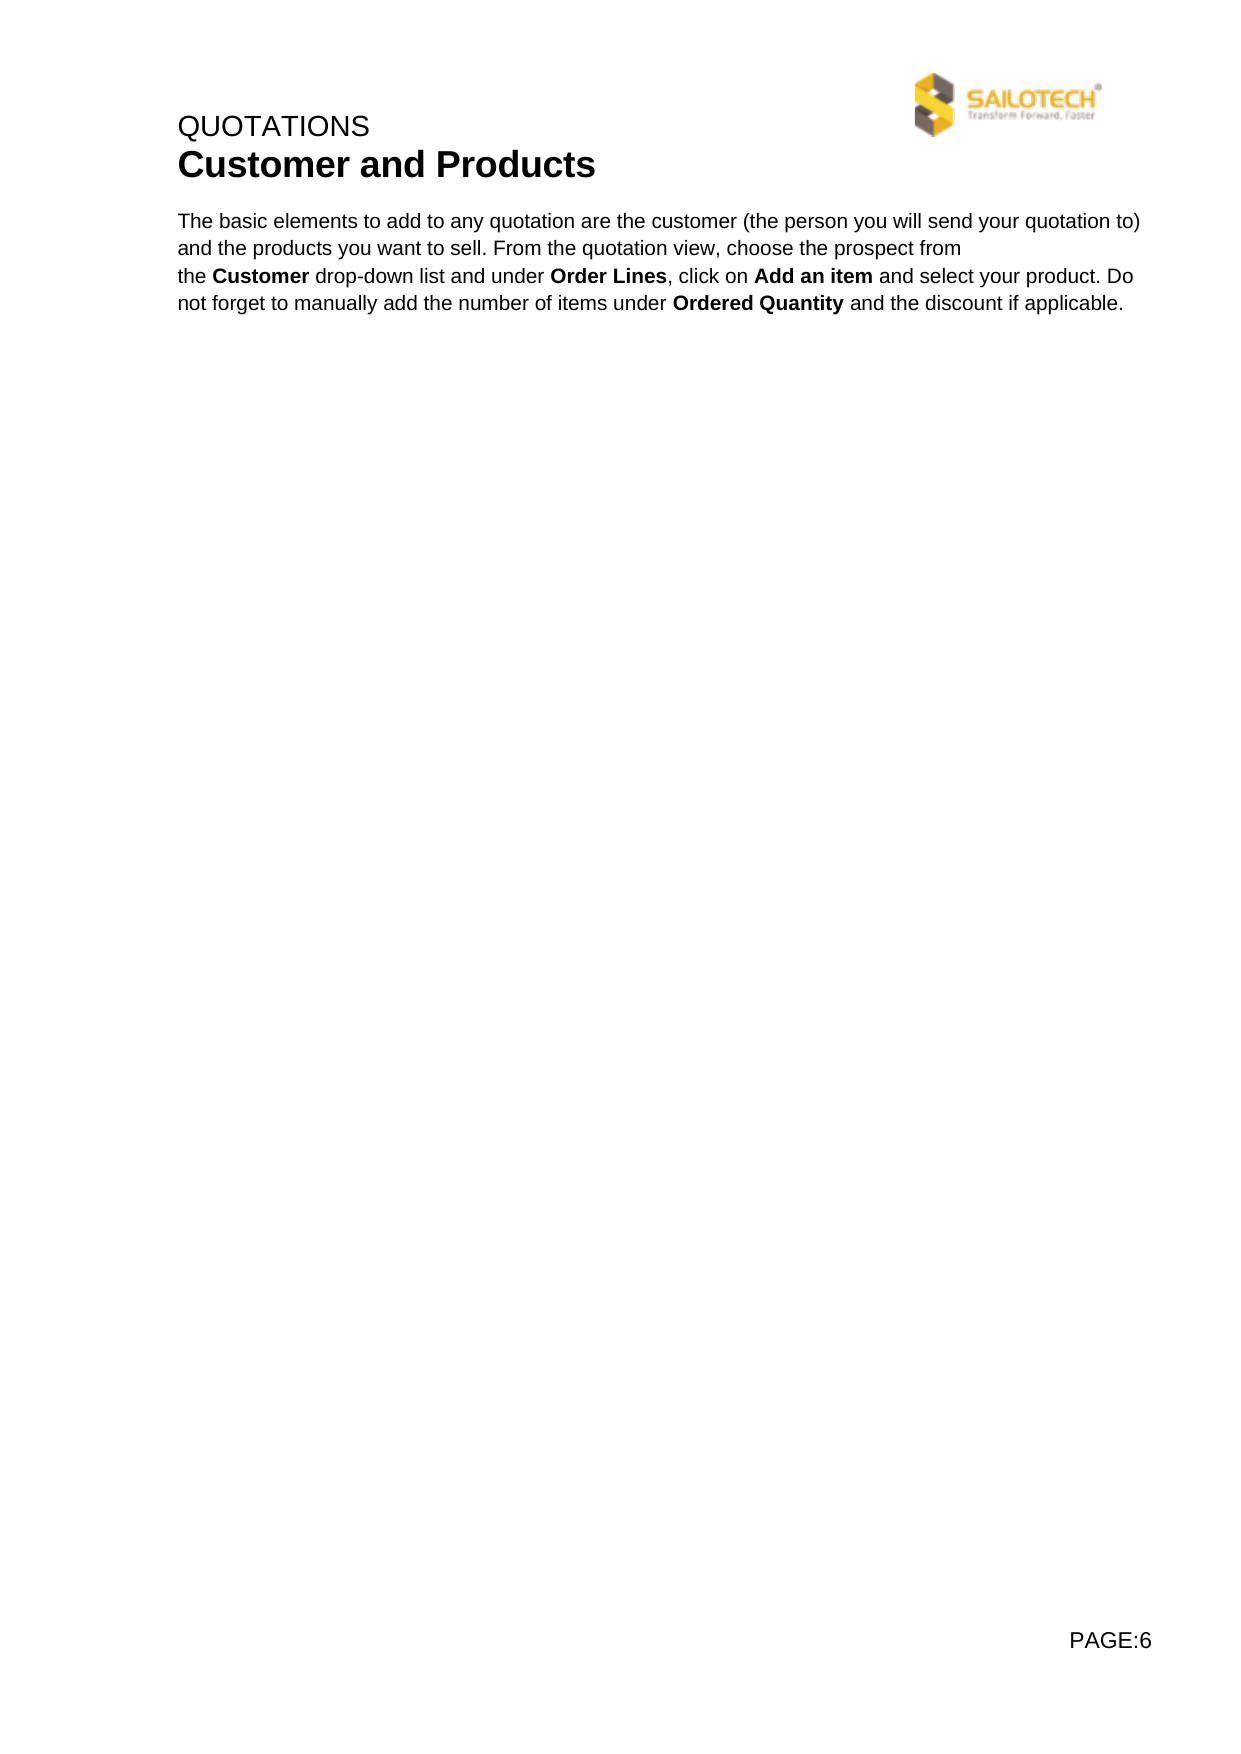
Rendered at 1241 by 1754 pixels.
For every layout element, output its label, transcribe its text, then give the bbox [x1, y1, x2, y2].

text The basic elements to add to any quotation are the customer (the person you will send your quotation to) and the products you want to sell. From the quotation view, choose the prospect from the Customer drop-down list and under Order Lines, click on Add an item and select your product. Do not forget to manually add the number of items under Ordered Quantity and the discount if applicable. [177, 208, 1152, 315]
subtitle Customer and Products [177, 142, 1152, 186]
picture [914, 73, 1102, 137]
